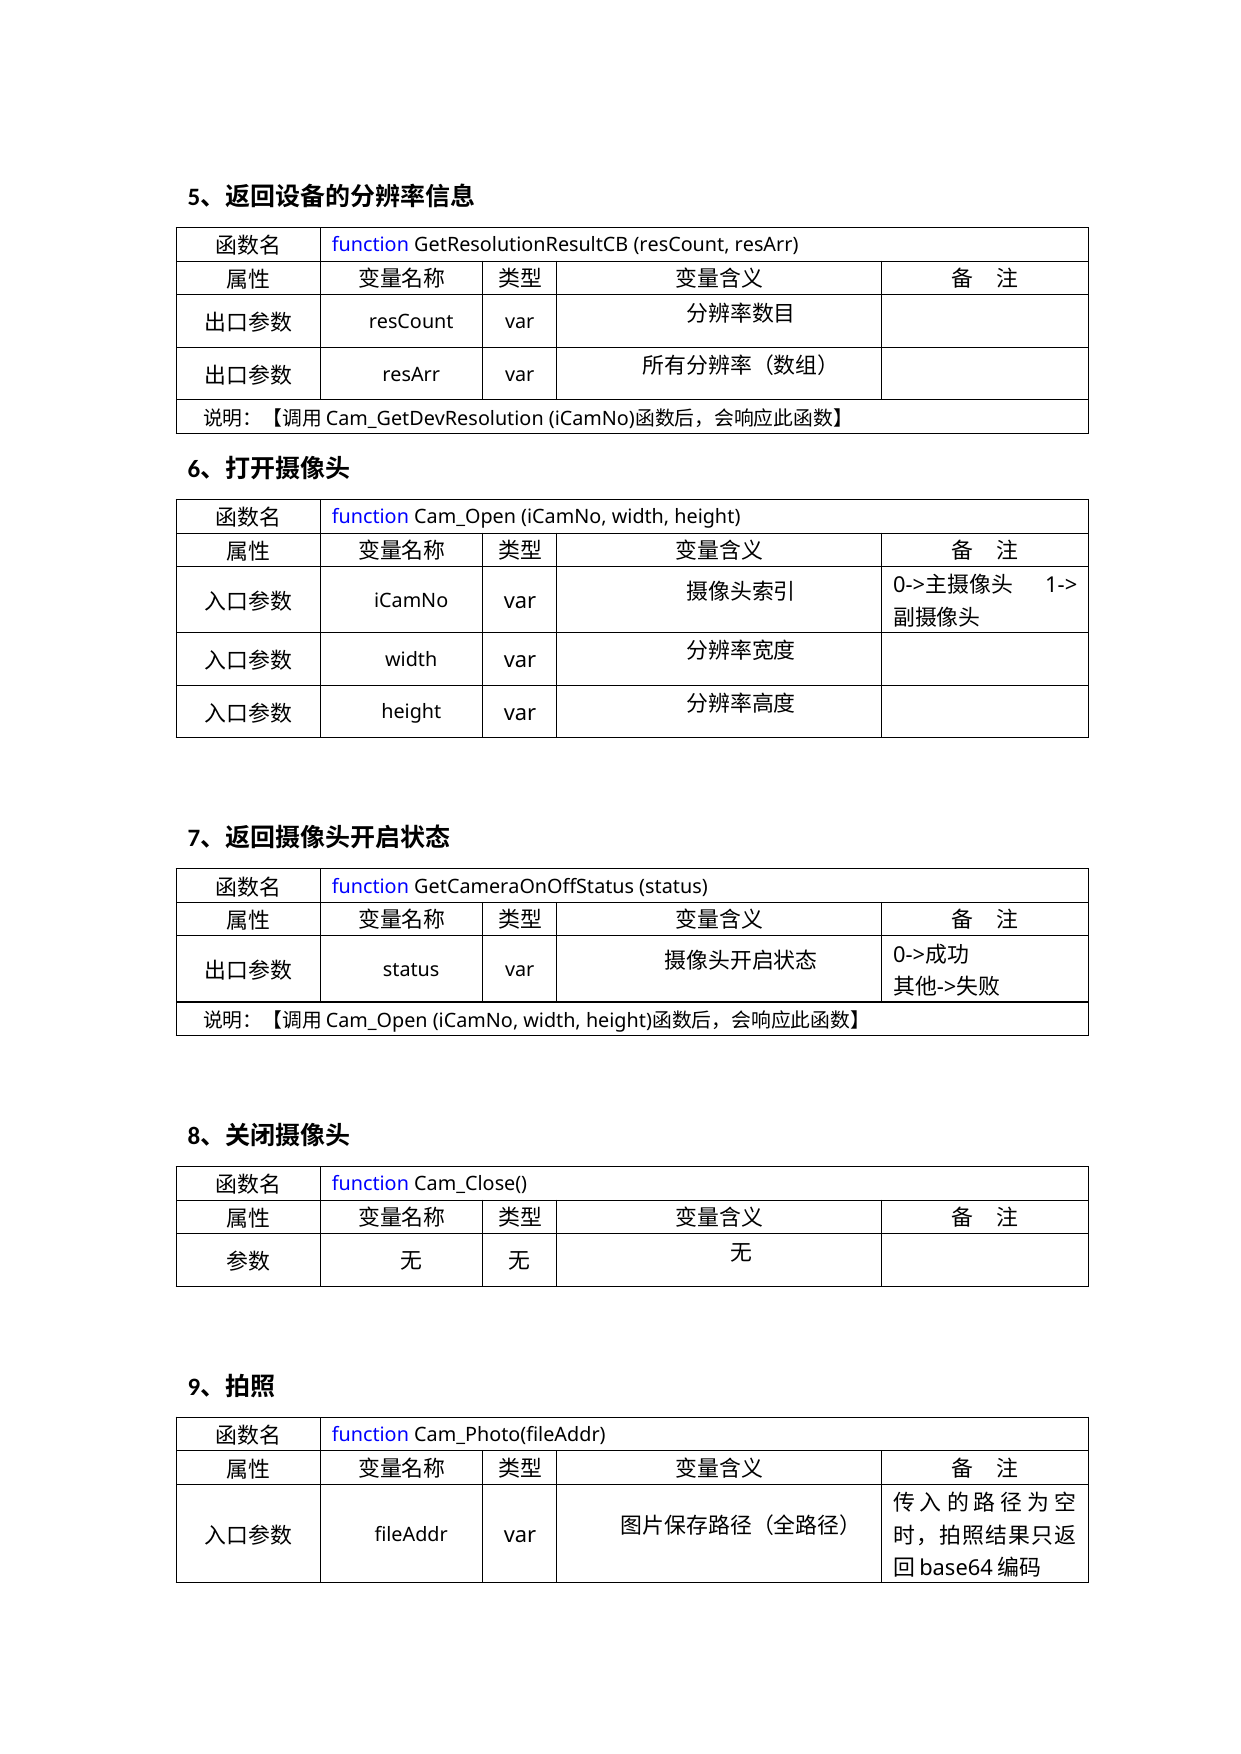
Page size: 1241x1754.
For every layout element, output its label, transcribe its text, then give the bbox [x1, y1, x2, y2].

table_cell [882, 348, 1088, 399]
table_cell 备 注 [882, 1201, 1088, 1233]
table_cell 属性 [177, 534, 320, 566]
table_cell 属性 [177, 1201, 320, 1233]
table_cell 无 [483, 1234, 556, 1286]
table_cell 属性 [177, 1451, 320, 1484]
table_cell [882, 1234, 1088, 1286]
table_cell [882, 633, 1088, 684]
table_cell 说明：【调用Cam_GetDevResolution (iCamNo)函数后，会响应此函数】 [177, 400, 1088, 433]
table_cell 出口参数 [177, 295, 320, 347]
table_cell 分辨率宽度 [557, 633, 881, 684]
table_cell status [321, 936, 482, 1001]
table_cell 备 注 [882, 534, 1088, 566]
table_header 函数名 [177, 228, 320, 261]
table_cell var [483, 936, 556, 1001]
table_header function GetCameraOnOffStatus (status) [321, 869, 1088, 902]
table_cell [882, 686, 1088, 737]
table_cell width [321, 633, 482, 684]
table_cell 类型 [483, 262, 556, 294]
table_cell 变量名称 [321, 1451, 482, 1484]
table_header 函数名 [177, 1167, 320, 1199]
table_header function Cam_Close() [321, 1167, 1088, 1199]
table_cell 入口参数 [177, 633, 320, 684]
table_cell 参数 [177, 1234, 320, 1286]
table_cell 摄像头开启状态 [557, 936, 881, 1001]
table_cell resArr [321, 348, 482, 399]
table_cell 变量含义 [557, 1451, 881, 1484]
text 8、关闭摄像头 [187, 1101, 1053, 1166]
text 5、返回设备的分辨率信息 [187, 162, 1053, 227]
table_cell var [483, 348, 556, 399]
table_cell 出口参数 [177, 348, 320, 399]
table_cell 变量含义 [557, 262, 881, 294]
table_cell 类型 [483, 1451, 556, 1484]
table_cell 备 注 [882, 262, 1088, 294]
table_cell height [321, 686, 482, 737]
table_cell 摄像头索引 [557, 567, 881, 632]
table_header function GetResolutionResultCB (resCount, resArr) [321, 228, 1088, 261]
table_cell 变量含义 [557, 534, 881, 566]
table_cell 变量名称 [321, 262, 482, 294]
table_cell resCount [321, 295, 482, 347]
text 7、返回摄像头开启状态 [187, 803, 1053, 868]
table_cell 变量含义 [557, 903, 881, 935]
table_cell [882, 295, 1088, 347]
table_cell 属性 [177, 903, 320, 935]
table_cell 变量名称 [321, 903, 482, 935]
table_cell 类型 [483, 903, 556, 935]
table_cell 属性 [177, 262, 320, 294]
table_header function Cam_Photo(fileAddr) [321, 1418, 1088, 1450]
table_cell 说明：【调用Cam_Open (iCamNo, width, height)函数后，会响应此函数】 [177, 1003, 1088, 1035]
table_cell 0->成功 其他->失败 [882, 936, 1088, 1001]
table_header 函数名 [177, 869, 320, 902]
table_cell 出口参数 [177, 936, 320, 1001]
table_header 函数名 [177, 500, 320, 532]
table_cell 所有分辨率（数组） [557, 348, 881, 399]
table_cell 分辨率数目 [557, 295, 881, 347]
table_cell 变量名称 [321, 1201, 482, 1233]
table_cell var [483, 567, 556, 632]
table_cell 类型 [483, 534, 556, 566]
table_cell 0->主摄像头 1->副摄像头 [882, 567, 1088, 632]
text 9、拍照 [187, 1352, 1053, 1417]
table_cell var [483, 1485, 556, 1582]
table_cell iCamNo [321, 567, 482, 632]
table_cell 变量名称 [321, 534, 482, 566]
table_cell 分辨率高度 [557, 686, 881, 737]
table_cell 入口参数 [177, 567, 320, 632]
text 6、打开摄像头 [187, 434, 1053, 499]
table_cell 无 [557, 1234, 881, 1286]
table_cell var [483, 686, 556, 737]
table_cell fileAddr [321, 1485, 482, 1582]
table_cell var [483, 633, 556, 684]
table_cell 入口参数 [177, 686, 320, 737]
table_cell 入口参数 [177, 1485, 320, 1582]
table_cell 变量含义 [557, 1201, 881, 1233]
table_cell 图片保存路径（全路径） [557, 1485, 881, 1582]
table_cell 传入的路径为空时，拍照结果只返回base64编码 [882, 1485, 1088, 1582]
table_header function Cam_Open (iCamNo, width, height) [321, 500, 1088, 532]
table_cell 备 注 [882, 903, 1088, 935]
table_header 函数名 [177, 1418, 320, 1450]
table_cell 无 [321, 1234, 482, 1286]
table_cell 类型 [483, 1201, 556, 1233]
table_cell var [483, 295, 556, 347]
table_cell 备 注 [882, 1451, 1088, 1484]
